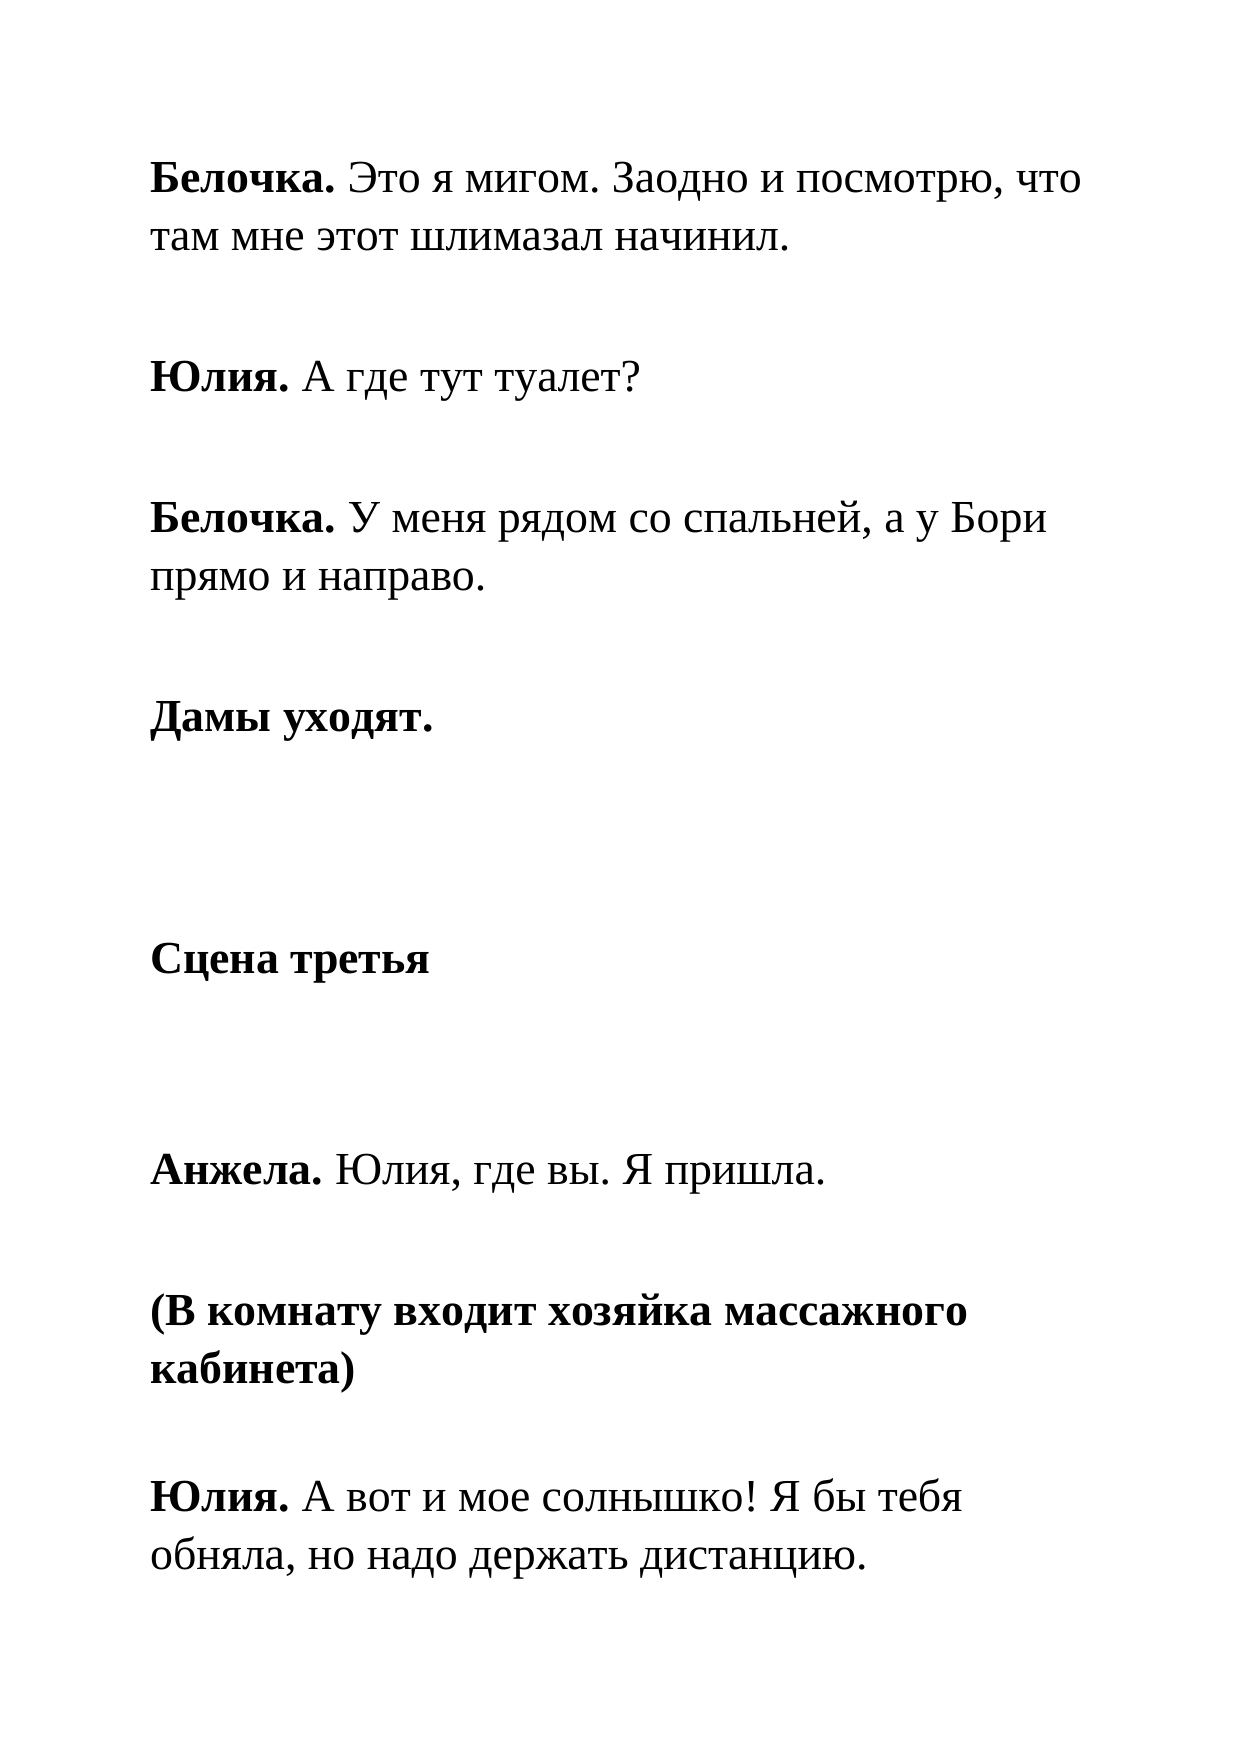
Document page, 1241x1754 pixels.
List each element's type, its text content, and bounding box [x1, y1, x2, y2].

text (В комнату входит хозяйка массажного кабинета) [150, 1282, 1090, 1451]
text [150, 1468, 1090, 1579]
text Анжела. Юлия, где вы. Я пришла. [150, 1141, 1090, 1194]
text Сцена третья [150, 899, 1090, 983]
text Белочка. Это я мигом. Заодно и посмотрю, что там мне этот шлимазал начинил. [150, 150, 1090, 261]
text Юлия. А где тут туалет? [150, 349, 1090, 401]
text Белочка. У меня рядом со спальней, а у Бори прямо и направо. [150, 489, 1090, 600]
text Дамы уходят. [150, 688, 1090, 741]
